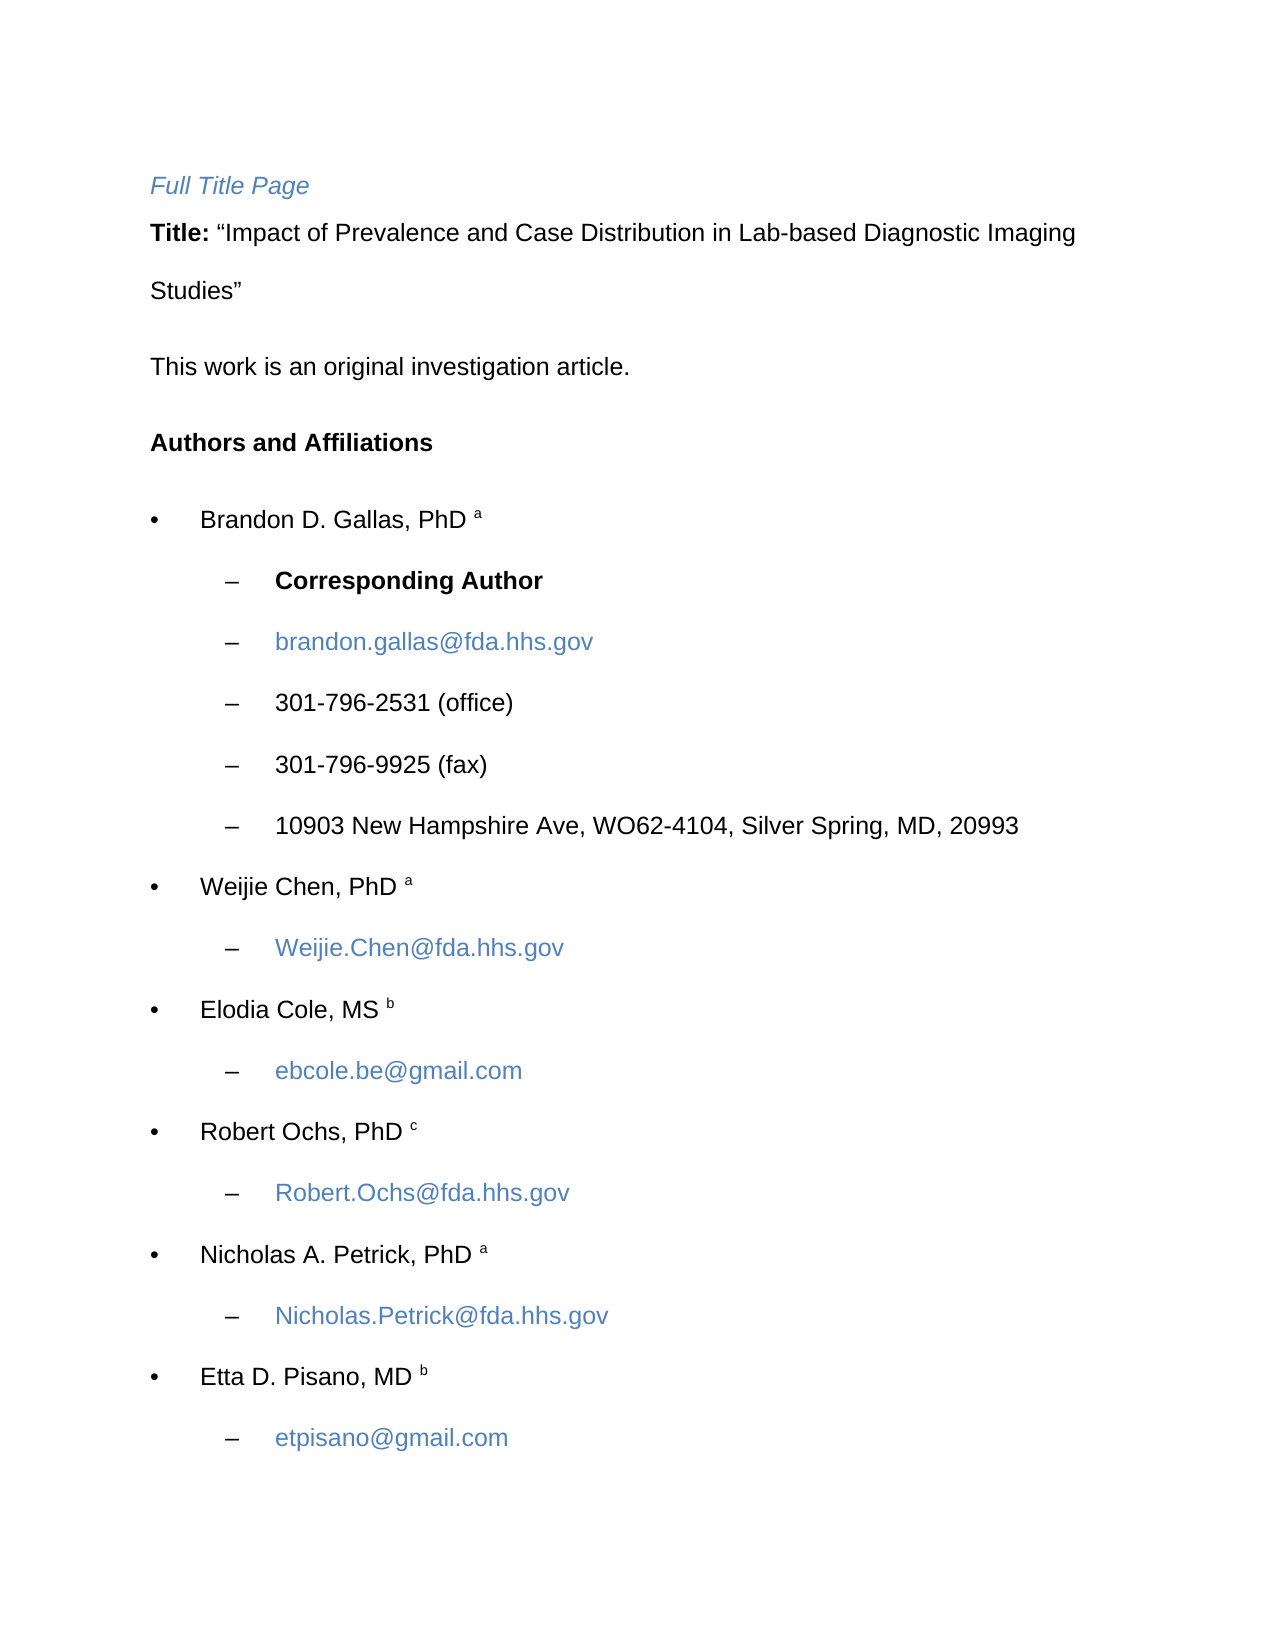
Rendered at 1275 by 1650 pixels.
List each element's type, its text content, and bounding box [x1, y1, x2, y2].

list Nicholas A. Petrick, PhD a [150, 1239, 1125, 1268]
text Title: “Impact of Prevalence and Case Distribution in Lab-based Diagnostic Imaging Studies” [150, 218, 1125, 304]
list Corresponding Author [225, 566, 1125, 594]
list brandon.gallas@fda.hhs.gov [225, 627, 1125, 656]
list Weijie Chen, PhD a [150, 872, 1125, 901]
list ebcole.be@gmail.com [225, 1056, 1125, 1084]
text Authors and Affiliations [150, 428, 1125, 457]
list Weijie.Chen@fda.hhs.gov [225, 933, 1125, 962]
list 301-796-9925 (fax) [225, 749, 1125, 778]
list 10903 New Hampshire Ave, WO62-4104, Silver Spring, MD, 20993 [225, 811, 1125, 839]
list Nicholas.Petrick@fda.hhs.gov [225, 1301, 1125, 1329]
list Etta D. Pisano, MD b [150, 1362, 1125, 1391]
list Brandon D. Gallas, PhD a [150, 504, 1125, 533]
list etpisano@gmail.com [225, 1423, 1125, 1452]
list Elodia Cole, MS b [150, 994, 1125, 1023]
list Robert.Ochs@fda.hhs.gov [225, 1178, 1125, 1207]
list 301-796-2531 (office) [225, 688, 1125, 717]
list Robert Ochs, PhD c [150, 1117, 1125, 1146]
text This work is an original investigation article. [150, 352, 1125, 381]
subtitle Full Title Page [150, 171, 1125, 199]
